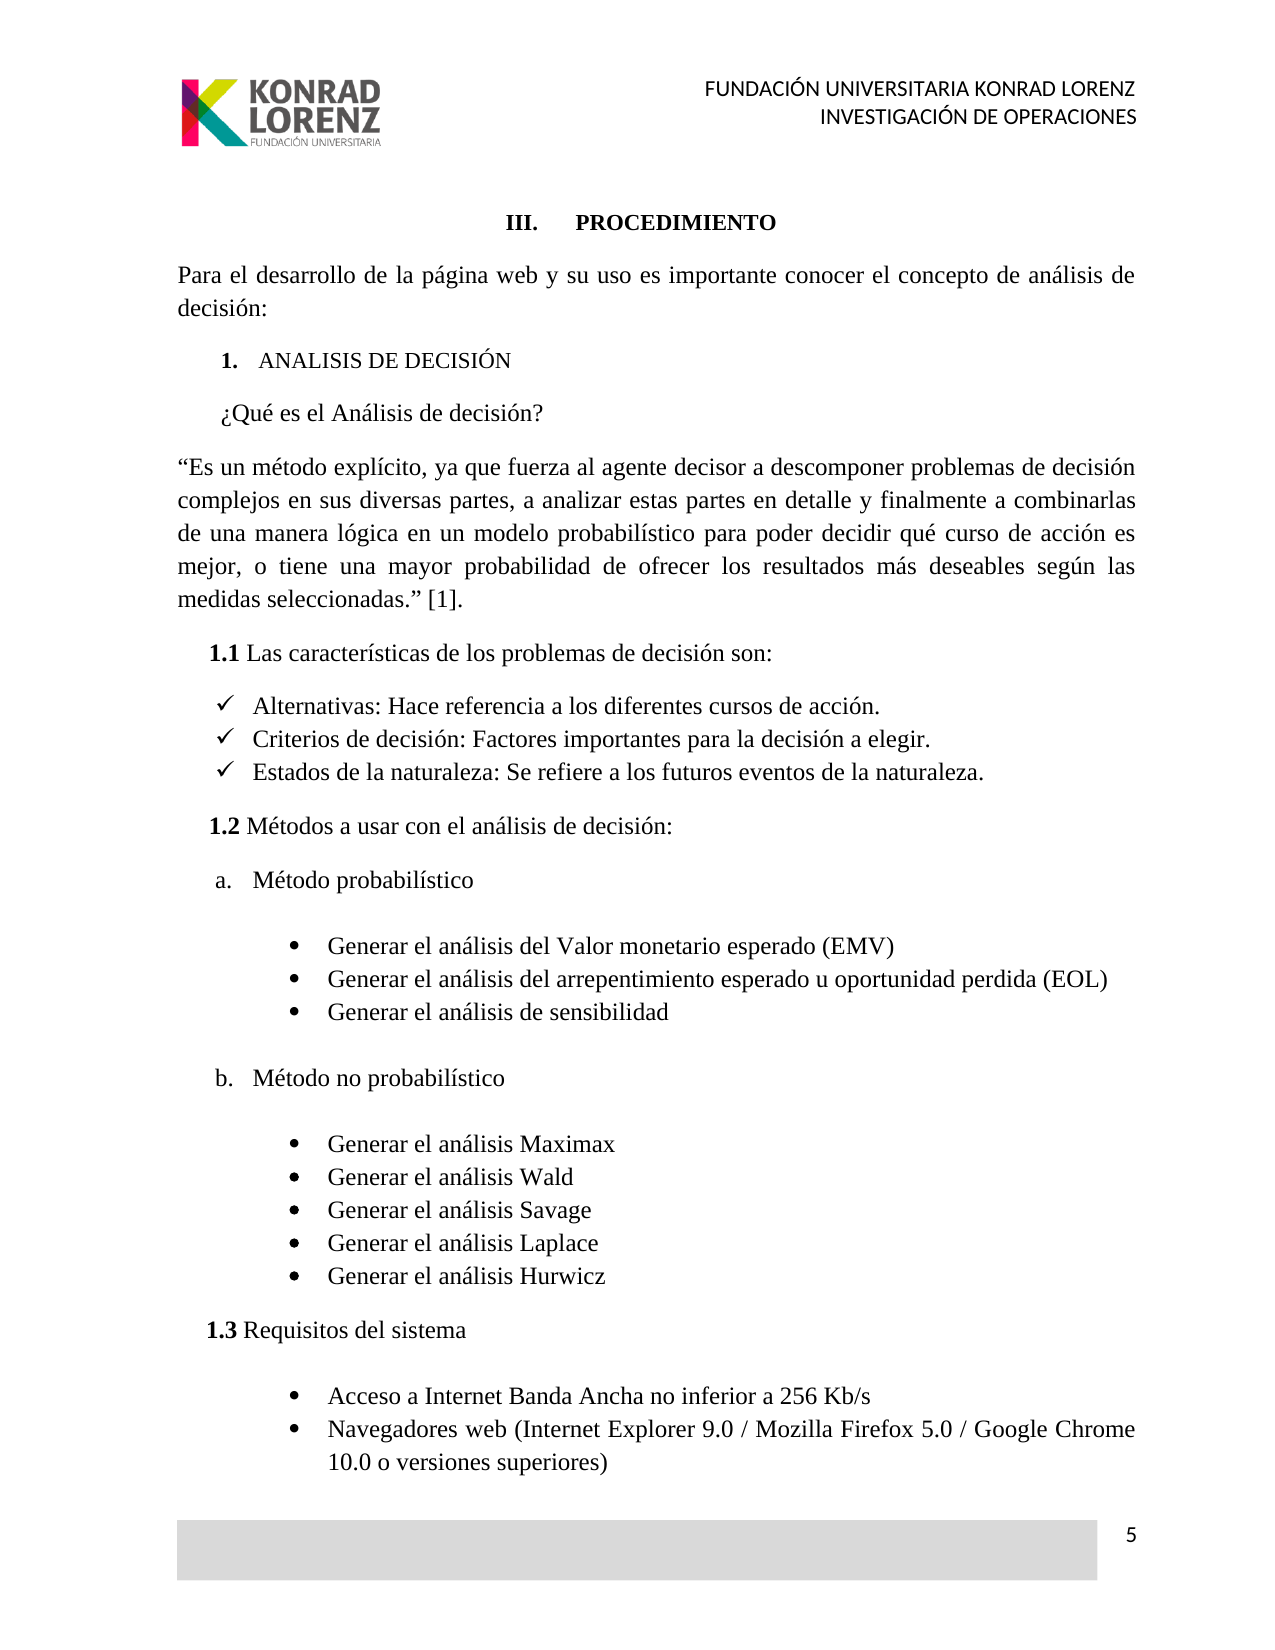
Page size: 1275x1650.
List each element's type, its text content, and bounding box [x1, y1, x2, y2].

text Para el desarrollo de la página web y su uso es importante conocer el concepto de análisis de decisión: [177, 260, 1137, 322]
list Estados de la naturaleza: Se refiere a los futuros eventos de la naturaleza. [215, 757, 1137, 786]
list Acceso a Internet Banda Ancha no inferior a 256 Kb/s [290, 1381, 1137, 1410]
text 1.2 Métodos a usar con el análisis de decisión: [177, 811, 1137, 840]
list Generar el análisis de sensibilidad [290, 997, 1137, 1026]
list PROCEDIMIENTO [177, 209, 1137, 235]
text 1.3 Requisitos del sistema [177, 1315, 1137, 1344]
list Método no probabilístico [215, 1063, 1137, 1092]
text ¿Qué es el Análisis de decisión? [221, 398, 1137, 427]
list Generar el análisis Maximax [290, 1129, 1137, 1158]
list Criterios de decisión: Factores importantes para la decisión a elegir. [215, 724, 1137, 753]
list Generar el análisis del Valor monetario esperado (EMV) [290, 931, 1137, 960]
list Generar el análisis Wald [290, 1162, 1137, 1191]
text 1.1 Las características de los problemas de decisión son: [177, 638, 1137, 666]
list ANALISIS DE DECISIÓN [221, 347, 1137, 373]
list Método probabilístico [215, 865, 1137, 894]
list Alternativas: Hace referencia a los diferentes cursos de acción. [215, 691, 1137, 720]
list Navegadores web (Internet Explorer 9.0 / Mozilla Firefox 5.0 / Google Chrome 10.0 o versiones superiores) [290, 1414, 1137, 1476]
text “Es un método explícito, ya que fuerza al agente decisor a descomponer problemas de decisión complejos en sus diversas partes, a analizar estas partes en detalle y finalmente a combinarlas de una manera lógica en un modelo probabilístico para poder decidir qué curso de acción es mejor, o tiene una mayor probabilidad de ofrecer los resultados más deseables según las medidas seleccionadas.” [1]. [177, 452, 1137, 612]
list Generar el análisis Hurwicz [290, 1261, 1137, 1290]
picture [178, 75, 385, 151]
list Generar el análisis Savage [290, 1195, 1137, 1224]
list Generar el análisis Laplace [290, 1228, 1137, 1257]
list Generar el análisis del arrepentimiento esperado u oportunidad perdida (EOL) [290, 964, 1137, 993]
